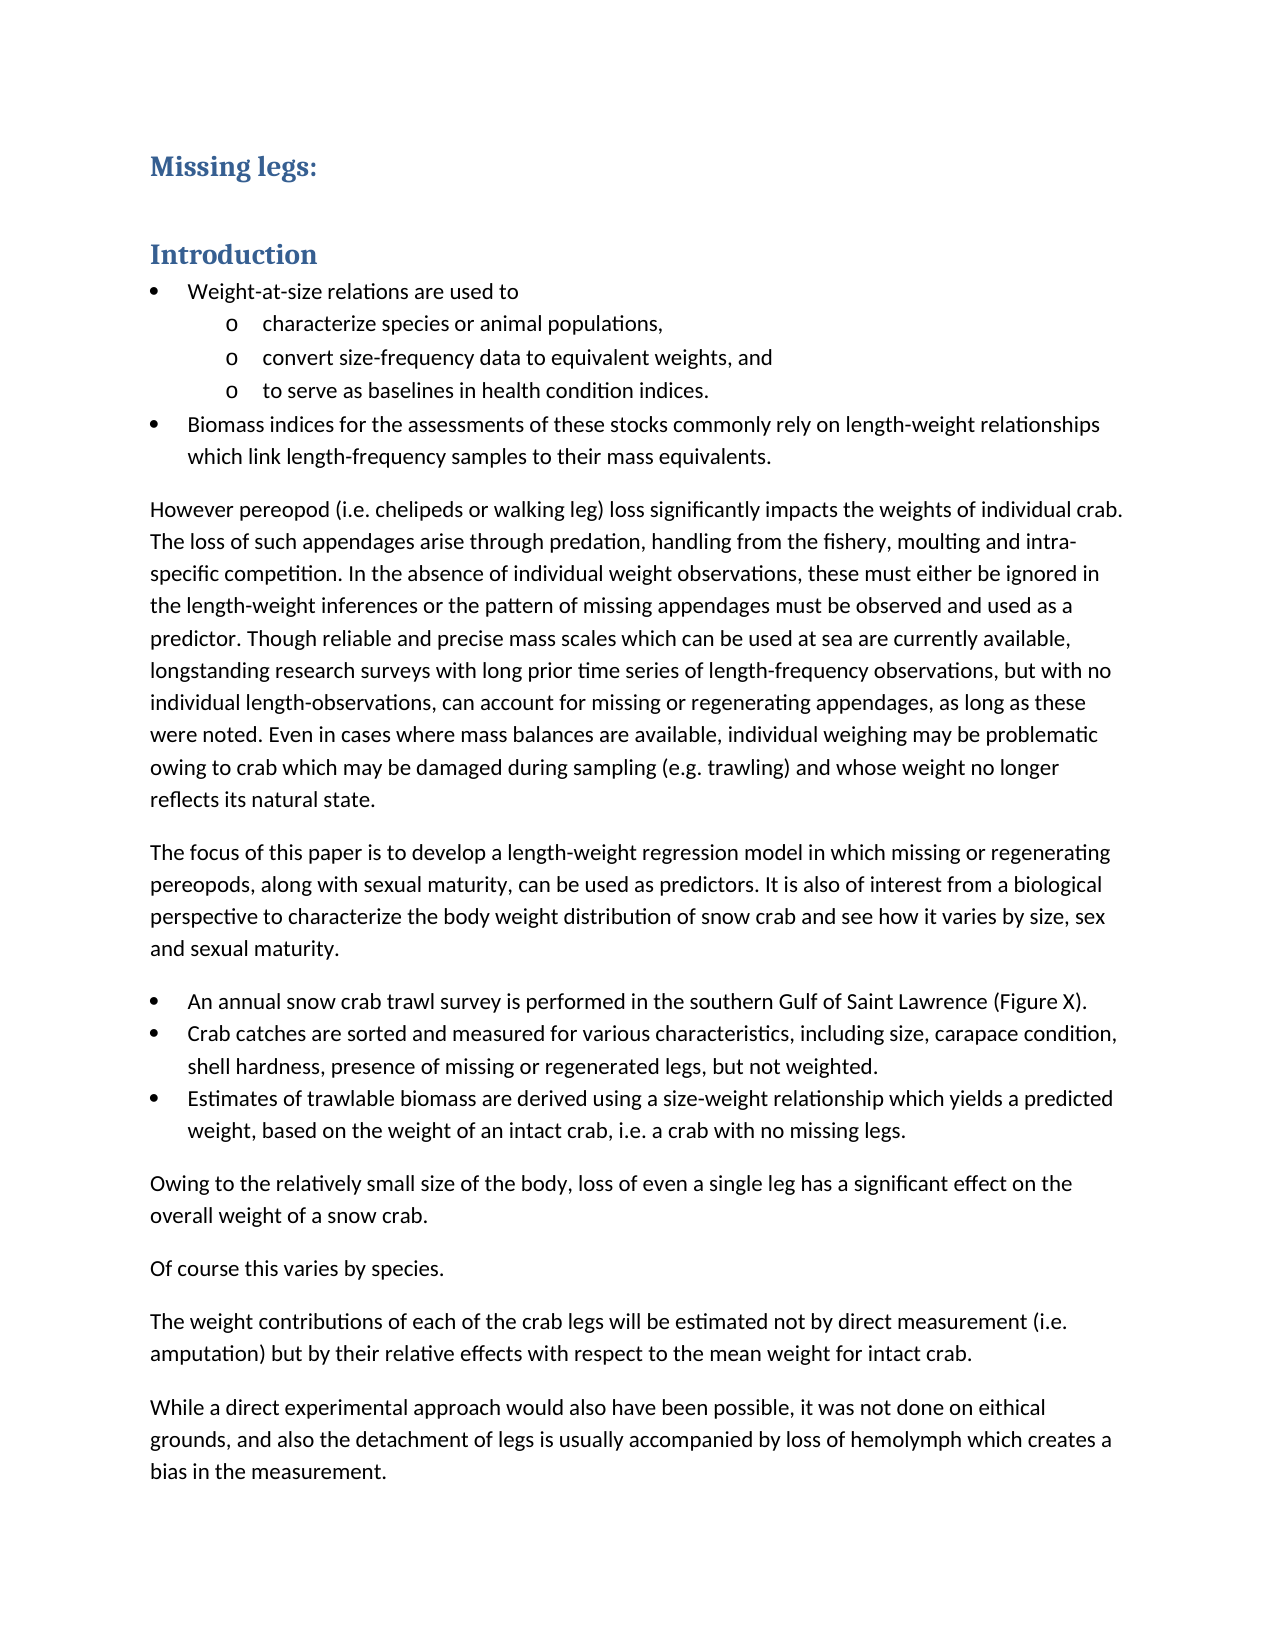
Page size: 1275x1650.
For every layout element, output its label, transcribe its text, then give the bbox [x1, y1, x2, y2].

subtitle Missing legs: [150, 150, 1125, 183]
list Biomass indices for the assessments of these stocks commonly rely on length-weight relationships which link length-frequency samples to their mass equivalents. [150, 410, 1125, 470]
text The weight contributions of each of the crab legs will be estimated not by direct measurement (i.e. amputation) but by their relative effects with respect to the mean weight for intact crab. [150, 1307, 1125, 1368]
subtitle Introduction [150, 238, 1125, 272]
text Of course this varies by species. [150, 1254, 1125, 1282]
list An annual snow crab trawl survey is performed in the southern Gulf of Saint Lawrence (Figure X). [150, 987, 1125, 1015]
list Estimates of trawlable biomass are derived using a size-weight relationship which yields a predicted weight, based on the weight of an intact crab, i.e. a crab with no missing legs. [150, 1084, 1125, 1144]
list characterize species or animal populations, [225, 309, 1125, 338]
text Owing to the relatively small size of the body, loss of even a single leg has a significant effect on the overall weight of a snow crab. [150, 1169, 1125, 1229]
text However pereopod (i.e. chelipeds or walking leg) loss significantly impacts the weights of individual crab. The loss of such appendages arise through predation, handling from the fishery, moulting and intra-specific competition. In the absence of individual weight observations, these must either be ignored in the length-weight inferences or the pattern of missing appendages must be observed and used as a predictor. Though reliable and precise mass scales which can be used at sea are currently available, longstanding research surveys with long prior time series of length-frequency observations, but with no individual length-observations, can account for missing or regenerating appendages, as long as these were noted. Even in cases where mass balances are available, individual weighing may be problematic owing to crab which may be damaged during sampling (e.g. trawling) and whose weight no longer reflects its natural state. [150, 495, 1125, 813]
list convert size-frequency data to equivalent weights, and [225, 343, 1125, 372]
list Weight-at-size relations are used to [150, 277, 1125, 305]
list to serve as baselines in health condition indices. [225, 376, 1125, 406]
text The focus of this paper is to develop a length-weight regression model in which missing or regenerating pereopods, along with sexual maturity, can be used as predictors. It is also of interest from a biological perspective to characterize the body weight distribution of snow crab and see how it varies by size, sex and sexual maturity. [150, 838, 1125, 962]
text While a direct experimental approach would also have been possible, it was not done on eithical grounds, and also the detachment of legs is usually accompanied by loss of hemolymph which creates a bias in the measurement. [150, 1393, 1125, 1485]
list Crab catches are sorted and measured for various characteristics, including size, carapace condition, shell hardness, presence of missing or regenerated legs, but not weighted. [150, 1019, 1125, 1080]
